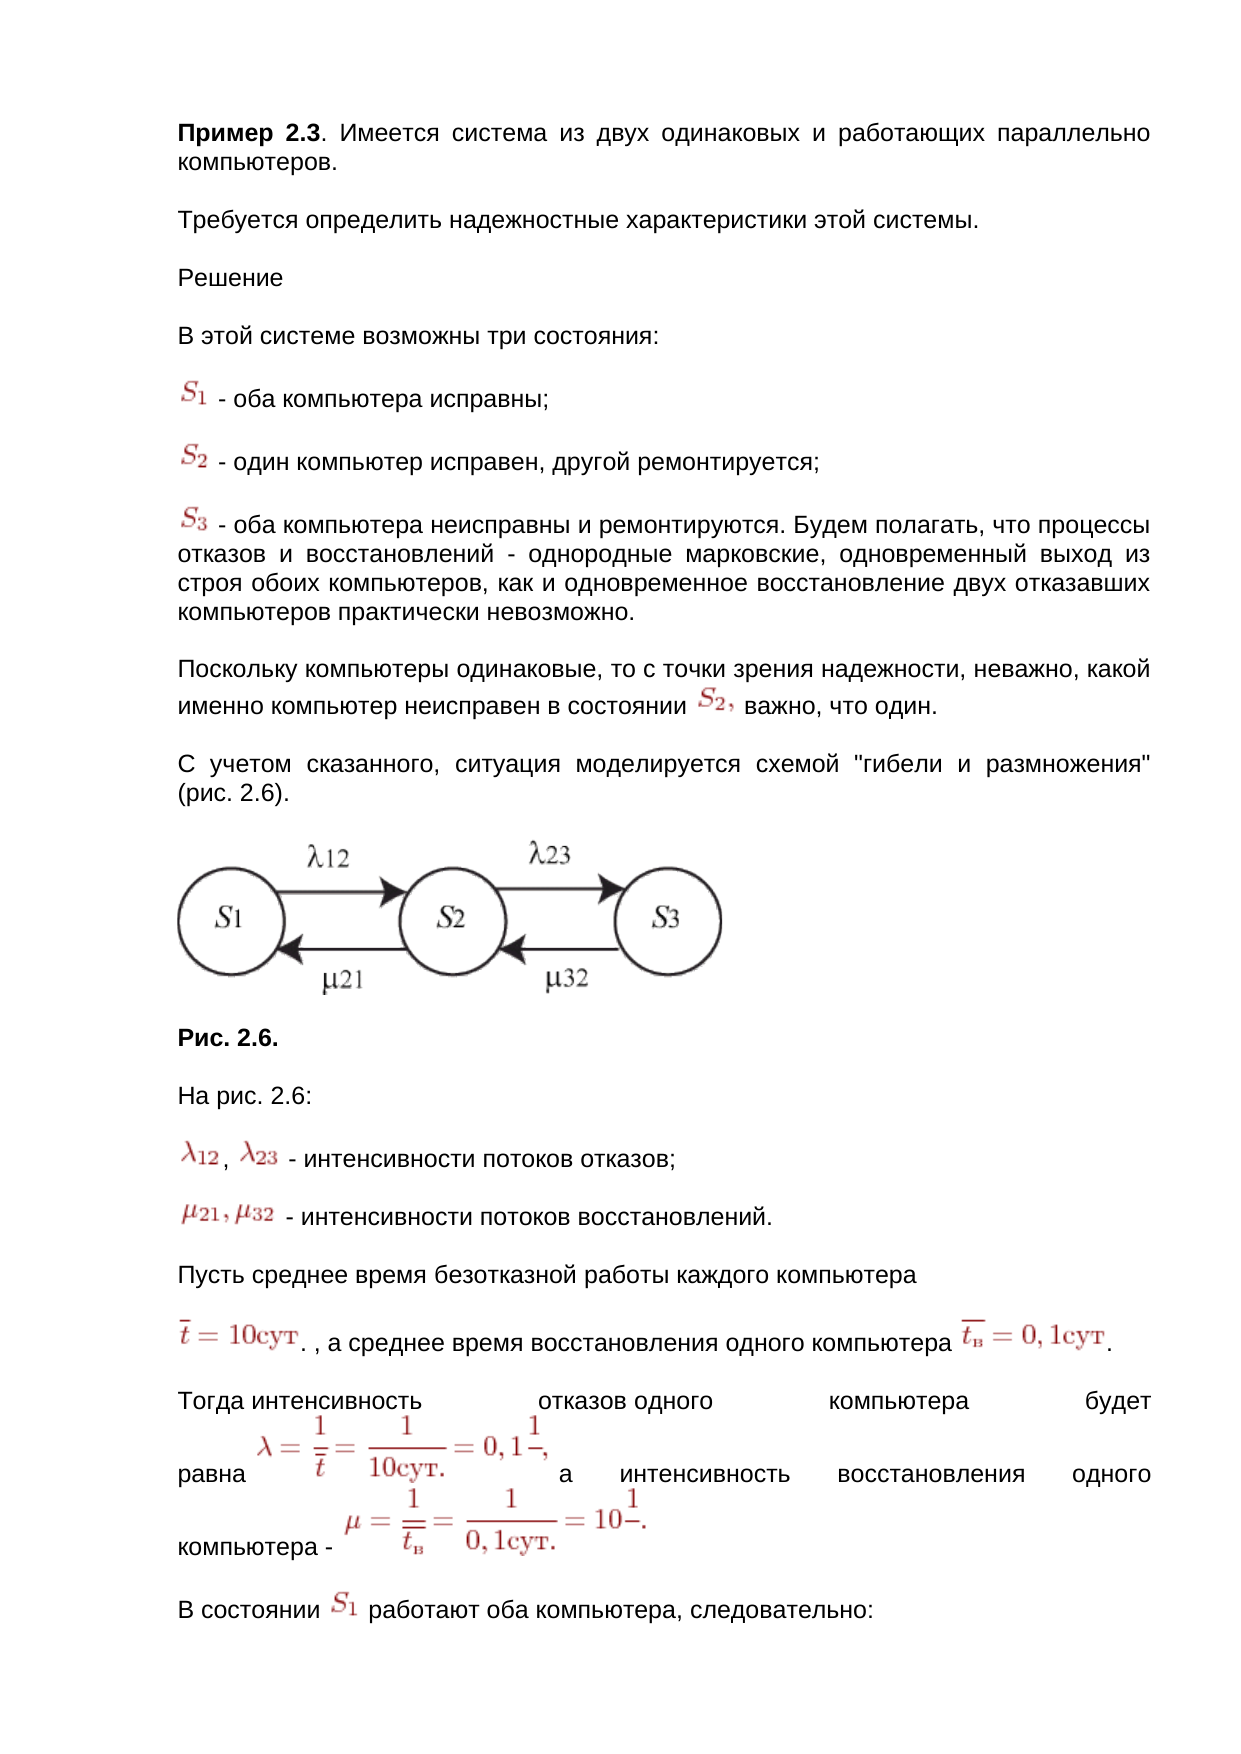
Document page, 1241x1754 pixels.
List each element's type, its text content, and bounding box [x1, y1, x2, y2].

text Тогда интенсивность отказов одного компьютера будет равна а интенсивность восстановления одного компьютера - [177, 1386, 1152, 1561]
picture [177, 441, 211, 471]
text Пусть среднее время безотказной работы каждого компьютера [177, 1260, 1152, 1289]
text - интенсивности потоков восстановлений. [177, 1202, 1152, 1231]
picture [177, 1203, 279, 1226]
picture [177, 378, 211, 408]
picture [340, 1487, 652, 1556]
text - один компьютер исправен, другой ремонтируется; [177, 442, 1152, 476]
picture [327, 1589, 362, 1619]
text - оба компьютера неисправны и ремонтируются. Будем полагать, что процессы отказов и восстановлений - однородные марковские, одновременный выход из строя обоих компьютеров, как и одновременное восстановление двух отказавших компьютеров практически невозможно. [177, 505, 1152, 625]
text Требуется определить надежностные характеристики этой системы. [177, 205, 1152, 233]
picture [177, 1138, 223, 1168]
picture [236, 1138, 282, 1168]
picture [177, 505, 211, 534]
picture [959, 1318, 1106, 1352]
picture [253, 1415, 552, 1483]
text На рис. 2.6: [177, 1081, 1152, 1110]
text - оба компьютера исправны; [177, 378, 1152, 413]
text Рис. 2.6. [177, 994, 1152, 1052]
text , - интенсивности потоков отказов; [177, 1139, 1152, 1173]
text С учетом сказанного, ситуация моделируется схемой "гибели и размножения" (рис. 2.6). [177, 749, 1152, 806]
text Решение [177, 263, 1152, 291]
picture [177, 1318, 300, 1352]
picture [694, 683, 737, 715]
text Пример 2.3. Имеется система из двух одинаковых и работающих параллельно компьютеров. [177, 118, 1152, 176]
picture [177, 835, 723, 995]
text В этой системе возможны три состояния: [177, 321, 1152, 349]
text Поскольку компьютеры одинаковые, то с точки зрения надежности, неважно, какой именно компьютер неисправен в состоянии важно, что один. [177, 654, 1152, 720]
text . , а среднее время восстановления одного компьютера . [177, 1318, 1152, 1357]
text В состоянии работают оба компьютера, следовательно: [177, 1590, 1152, 1624]
